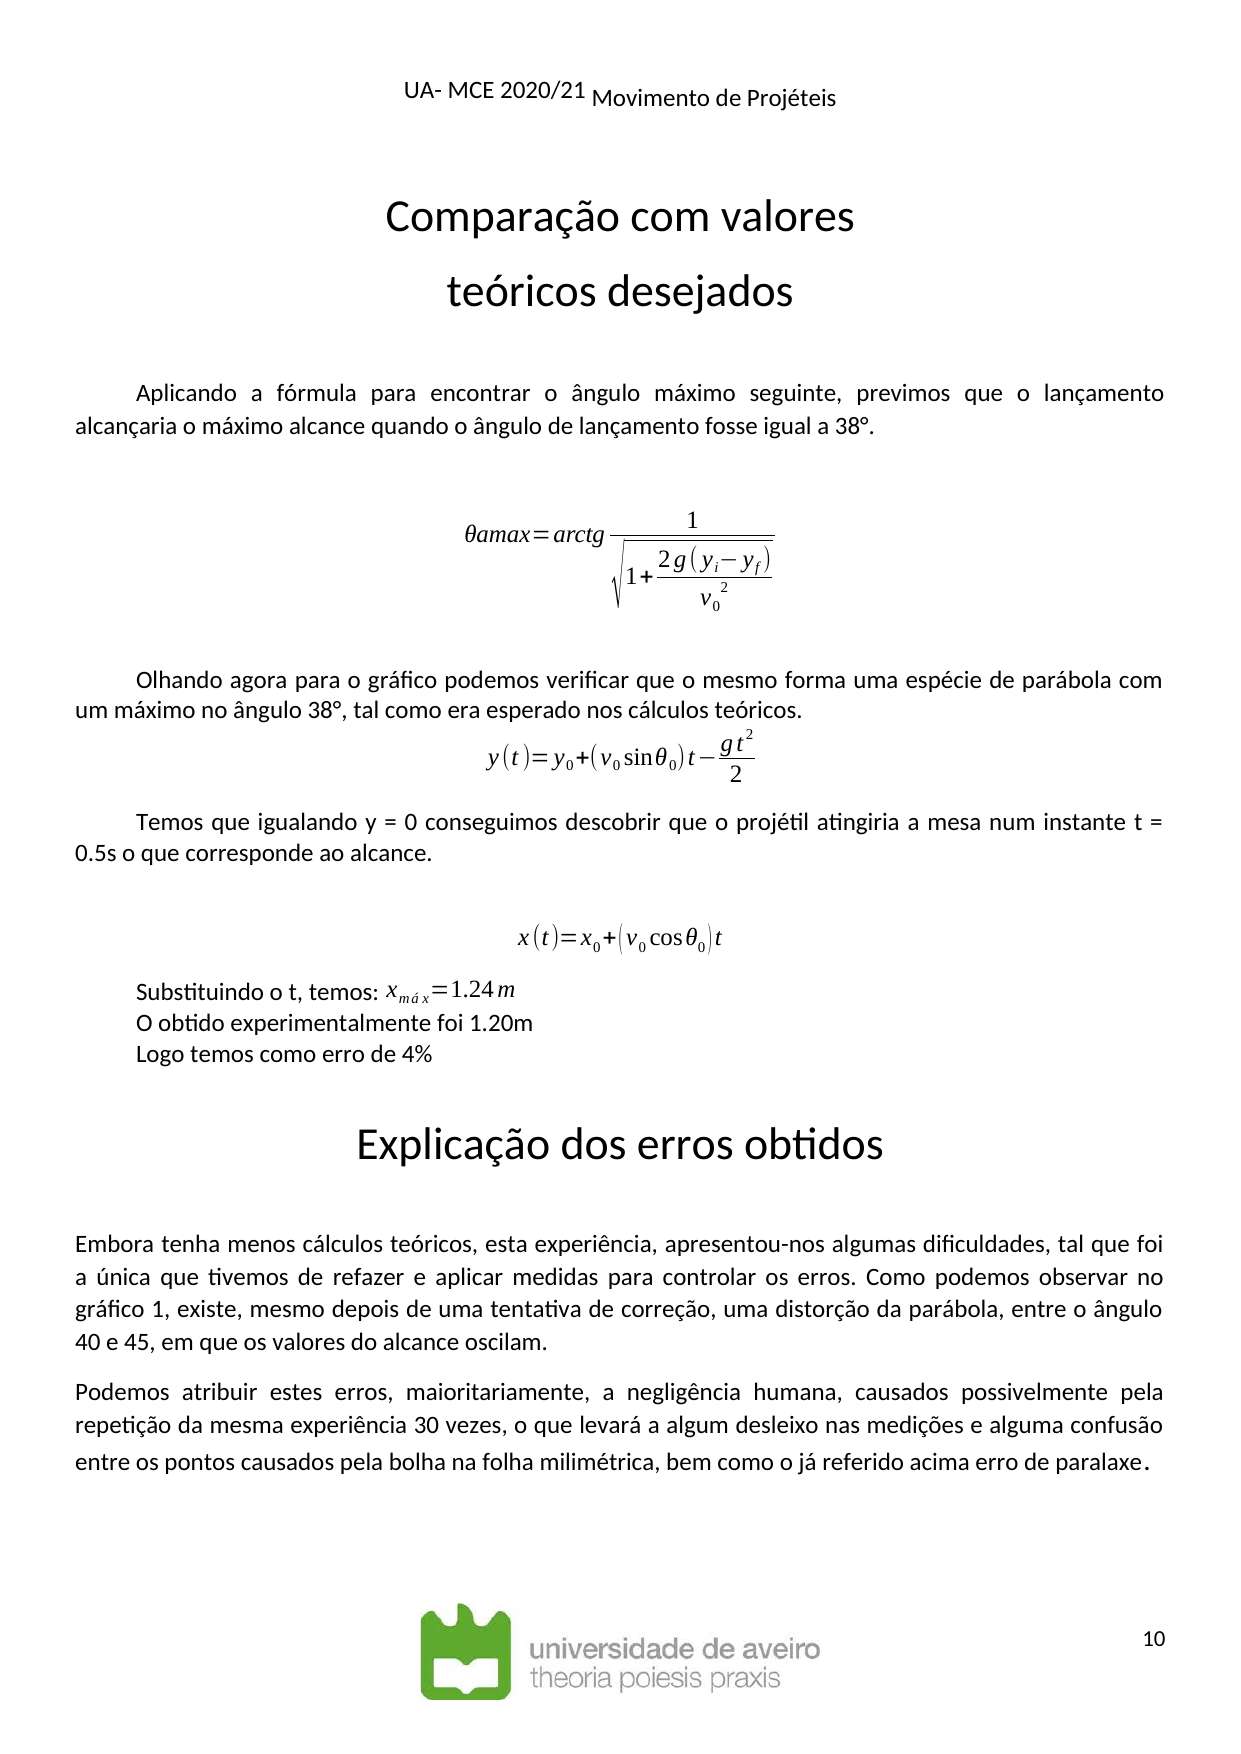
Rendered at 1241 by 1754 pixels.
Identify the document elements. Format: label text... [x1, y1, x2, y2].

title Temos que igualando y = 0 conseguimos descobrir que o projétil atingiria a mesa num instante t = 0.5s o que corresponde ao alcance. [75, 806, 1165, 867]
title Substituindo o t, temos: [75, 976, 1165, 1007]
text Explicação dos erros obtidos [75, 1115, 1165, 1171]
title Olhando agora para o gráfico podemos verificar que o mesmo forma uma espécie de parábola com um máximo no ângulo 38°, tal como era esperado nos cálculos teóricos. [75, 664, 1165, 725]
picture [420, 1603, 820, 1700]
text teóricos desejados [75, 262, 1165, 318]
title O obtido experimentalmente foi 1.20m [75, 1007, 1165, 1038]
title Logo temos como erro de 4% [75, 1038, 1165, 1068]
text Comparação com valores [75, 187, 1165, 243]
